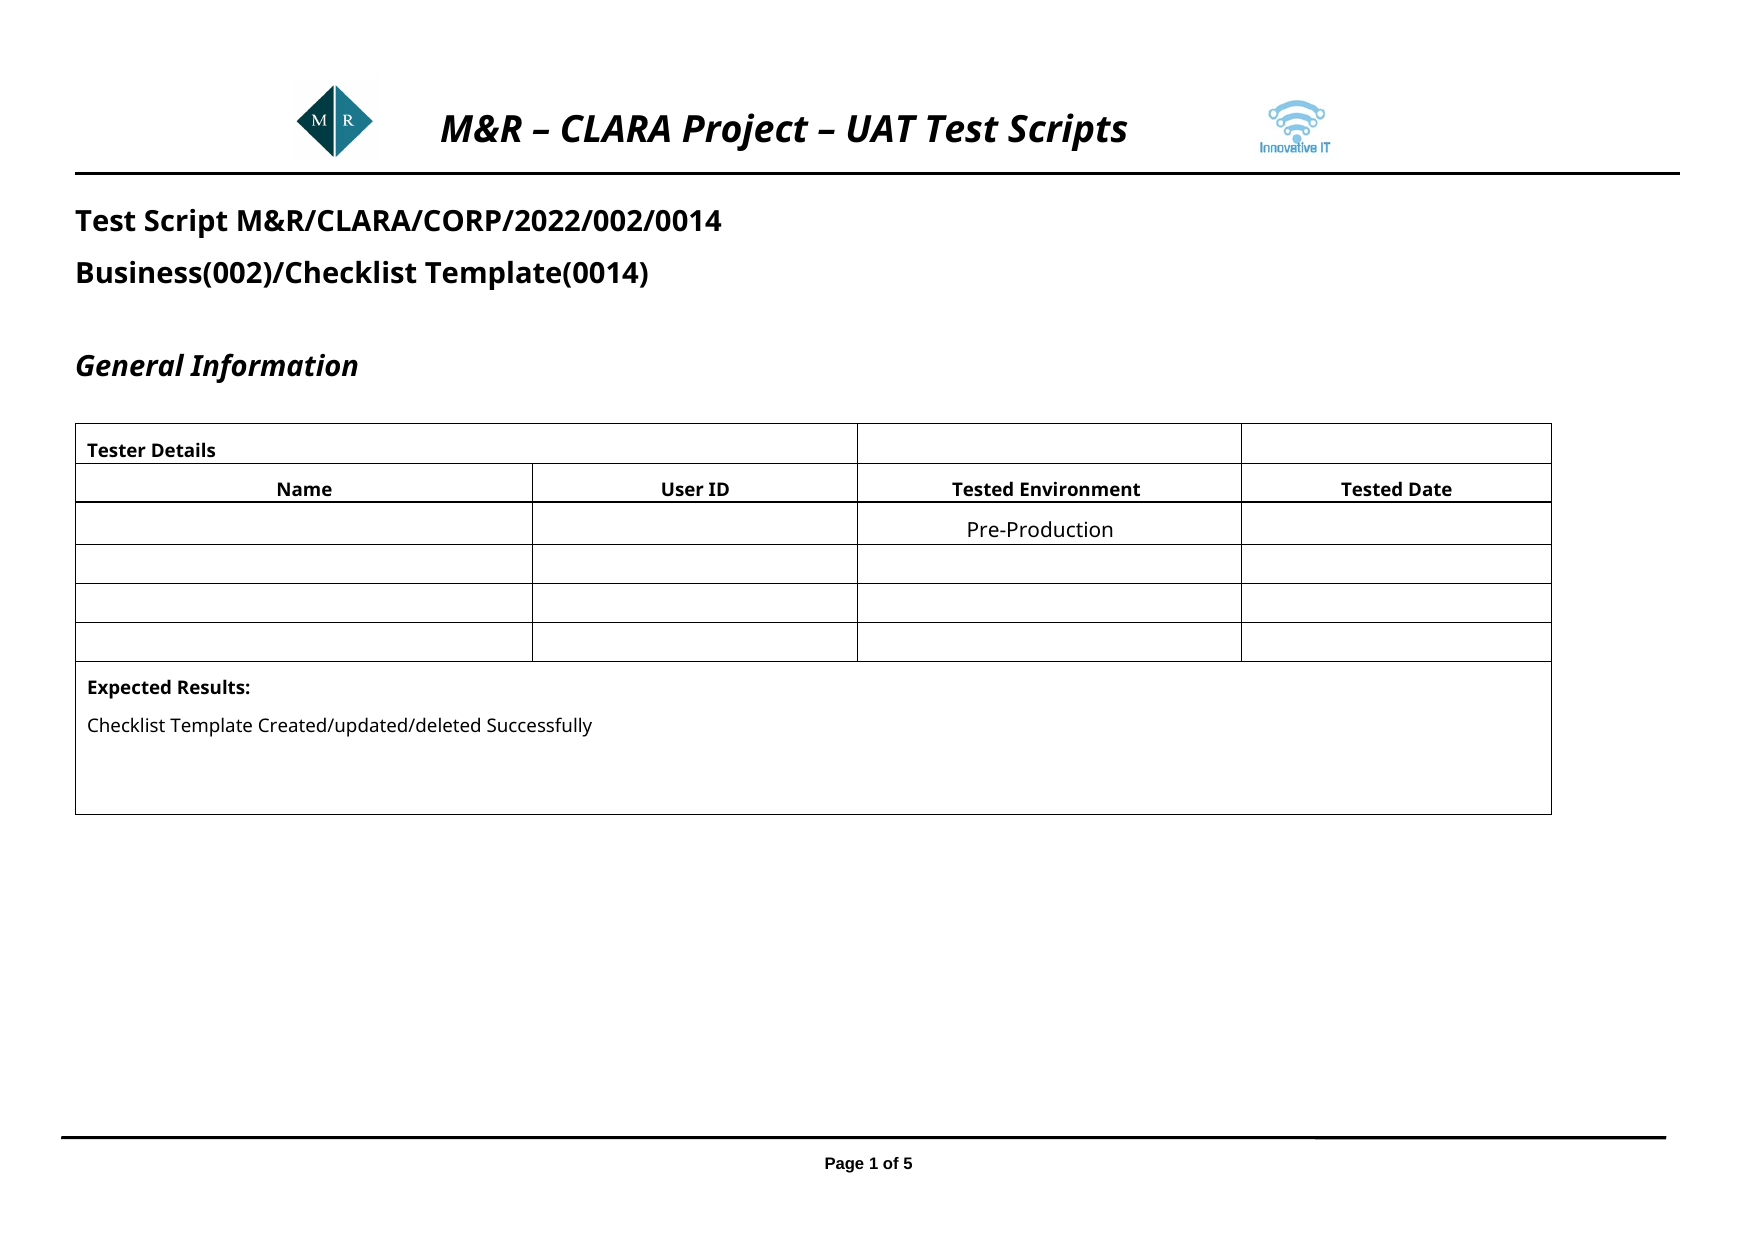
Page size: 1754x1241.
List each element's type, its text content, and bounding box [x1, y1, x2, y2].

table_cell [1242, 545, 1551, 582]
picture [1243, 84, 1350, 160]
table_cell [533, 545, 857, 582]
table_cell [1242, 503, 1551, 543]
table_cell [1242, 584, 1551, 622]
table_header [858, 424, 1241, 462]
subtitle Business(002)/Checklist Template(0014) [75, 252, 1669, 292]
table_cell Name [76, 464, 532, 501]
table_cell Pre-Production [858, 503, 1241, 543]
subtitle Test Script M&R/CLARA/CORP/2022/002/0014 [75, 200, 1669, 240]
table_cell [858, 584, 1241, 622]
table_cell Expected Results: Checklist Template Created/updated/deleted Successfully [76, 662, 1551, 814]
picture [290, 74, 379, 160]
table_cell [76, 623, 532, 661]
table_cell [1242, 623, 1551, 661]
table_cell [533, 584, 857, 622]
text General Information [75, 346, 1669, 385]
table_header [1242, 424, 1551, 462]
table_cell [858, 623, 1241, 661]
table_cell User ID [533, 464, 857, 501]
table_cell [533, 503, 857, 543]
table_cell [76, 545, 532, 582]
table_cell [76, 503, 532, 543]
table_header Tester Details [76, 424, 857, 462]
table_cell [533, 623, 857, 661]
table_cell Tested Date [1242, 464, 1551, 501]
table_cell [76, 584, 532, 622]
table_cell [858, 545, 1241, 582]
table_cell Tested Environment [858, 464, 1241, 501]
